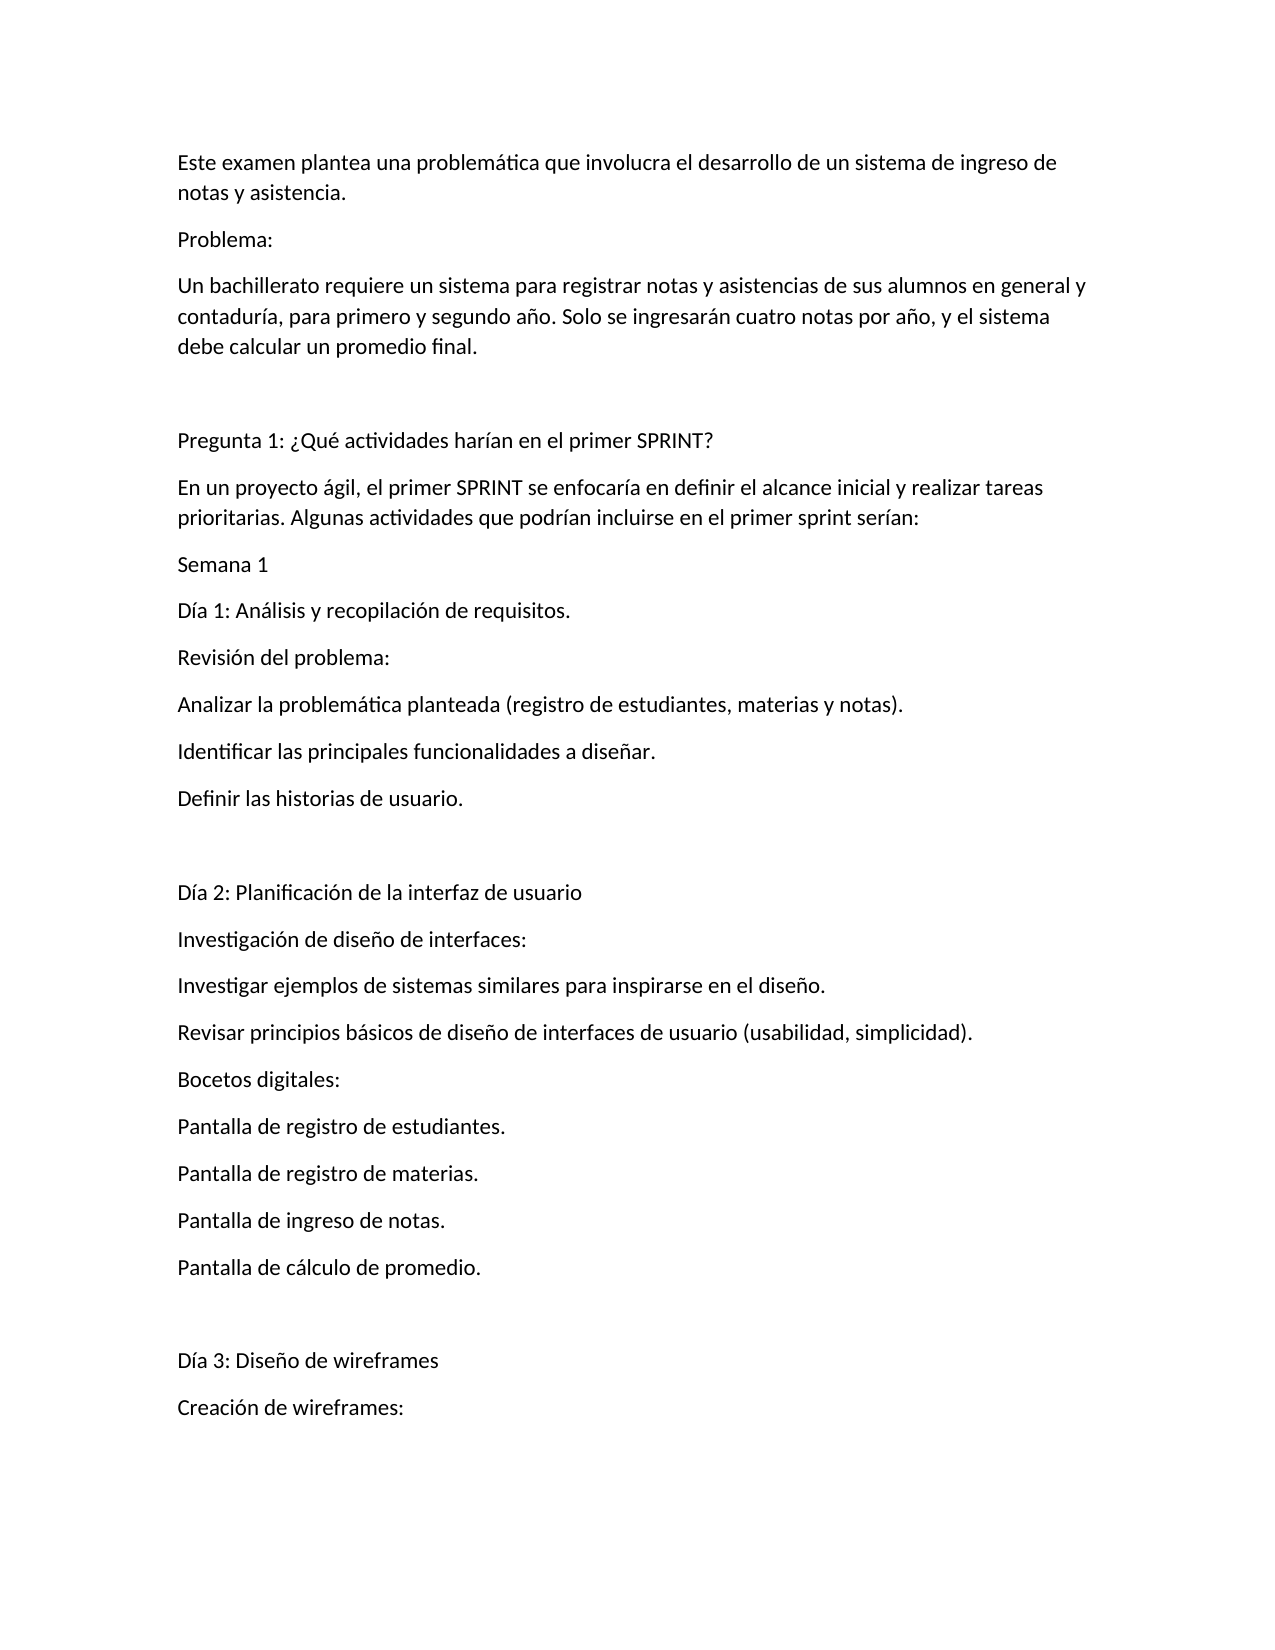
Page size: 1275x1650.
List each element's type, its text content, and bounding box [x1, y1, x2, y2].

text Día 1: Análisis y recopilación de requisitos. [177, 597, 1098, 624]
text Bocetos digitales: [177, 1065, 1098, 1093]
text Identificar las principales funcionalidades a diseñar. [177, 737, 1098, 765]
text Un bachillerato requiere un sistema para registrar notas y asistencias de sus alumnos en general y contaduría, para primero y segundo año. Solo se ingresarán cuatro notas por año, y el sistema debe calcular un promedio final. [177, 272, 1098, 360]
text Definir las historias de usuario. [177, 784, 1098, 812]
text Semana 1 [177, 550, 1098, 578]
text En un proyecto ágil, el primer SPRINT se enfocaría en definir el alcance inicial y realizar tareas prioritarias. Algunas actividades que podrían incluirse en el primer sprint serían: [177, 473, 1098, 531]
text Pantalla de registro de estudiantes. [177, 1112, 1098, 1140]
text Día 3: Diseño de wireframes [177, 1347, 1098, 1374]
text Problema: [177, 225, 1098, 253]
text Pantalla de cálculo de promedio. [177, 1253, 1098, 1281]
text Investigar ejemplos de sistemas similares para inspirarse en el diseño. [177, 972, 1098, 999]
text Investigación de diseño de interfaces: [177, 925, 1098, 953]
text Revisión del problema: [177, 643, 1098, 671]
text Pregunta 1: ¿Qué actividades harían en el primer SPRINT? [177, 426, 1098, 454]
text Pantalla de ingreso de notas. [177, 1206, 1098, 1234]
text Analizar la problemática planteada (registro de estudiantes, materias y notas). [177, 690, 1098, 718]
text Día 2: Planificación de la interfaz de usuario [177, 878, 1098, 906]
text Pantalla de registro de materias. [177, 1159, 1098, 1187]
text Creación de wireframes: [177, 1393, 1098, 1421]
text Este examen plantea una problemática que involucra el desarrollo de un sistema de ingreso de notas y asistencia. [177, 148, 1098, 206]
text Revisar principios básicos de diseño de interfaces de usuario (usabilidad, simplicidad). [177, 1018, 1098, 1046]
